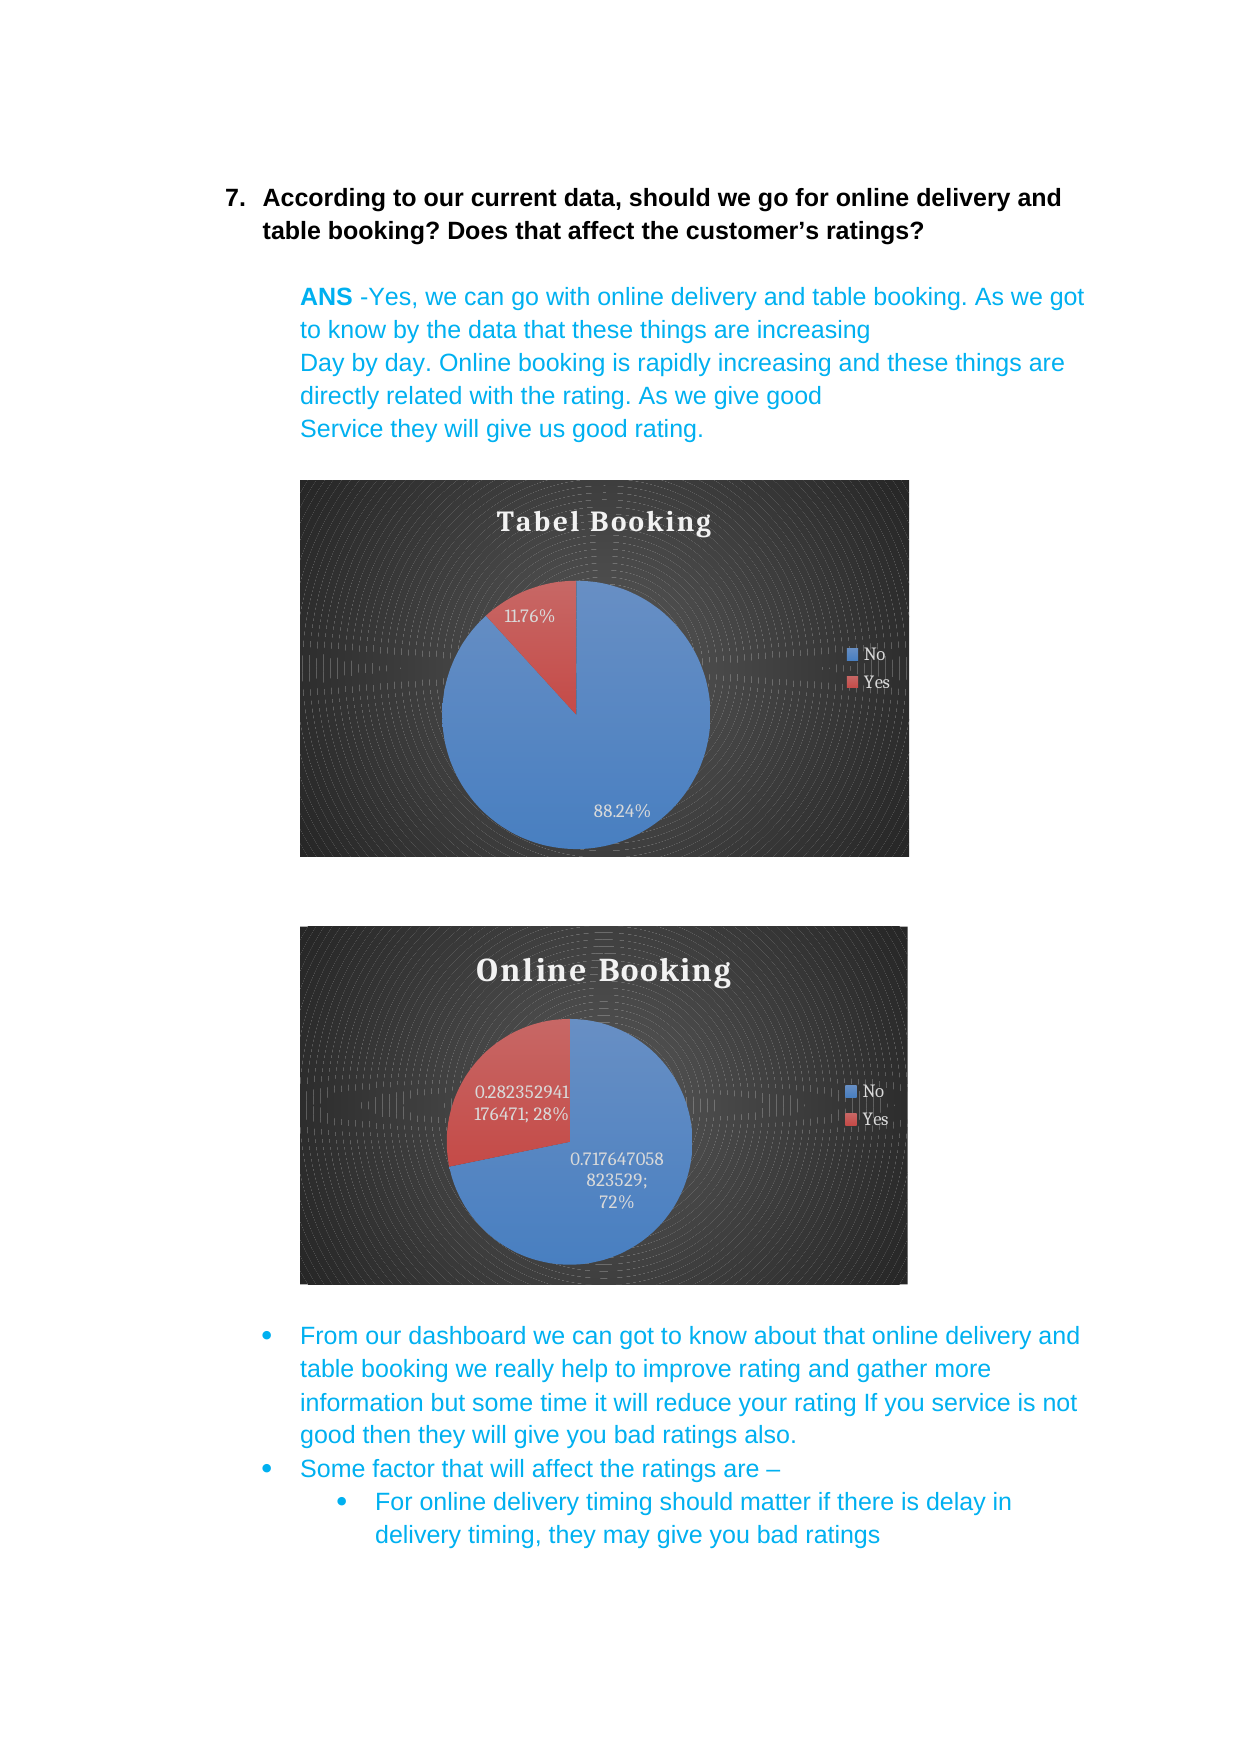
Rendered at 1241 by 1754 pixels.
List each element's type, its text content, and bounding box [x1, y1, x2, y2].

text ANS -Yes, we can go with online delivery and table booking. As we got to know by the data that these things are increasing [300, 282, 1090, 344]
list From our dashboard we can got to know about that online delivery and table booking we really help to improve rating and gather more information but some time it will reduce your rating If you service is not good then they will give you bad ratings also. [262, 1321, 1090, 1449]
text Service they will give us good rating. [225, 414, 1090, 443]
list For online delivery timing should matter if there is delay in delivery timing, they may give you bad ratings [337, 1487, 1090, 1548]
list According to our current data, should we go for online delivery and table booking? Does that affect the customer’s ratings? [225, 183, 1090, 245]
text Day by day. Online booking is rapidly increasing and these things are directly related with the rating. As we give good [300, 348, 1090, 410]
list Some factor that will affect the ratings are – [262, 1453, 1090, 1482]
